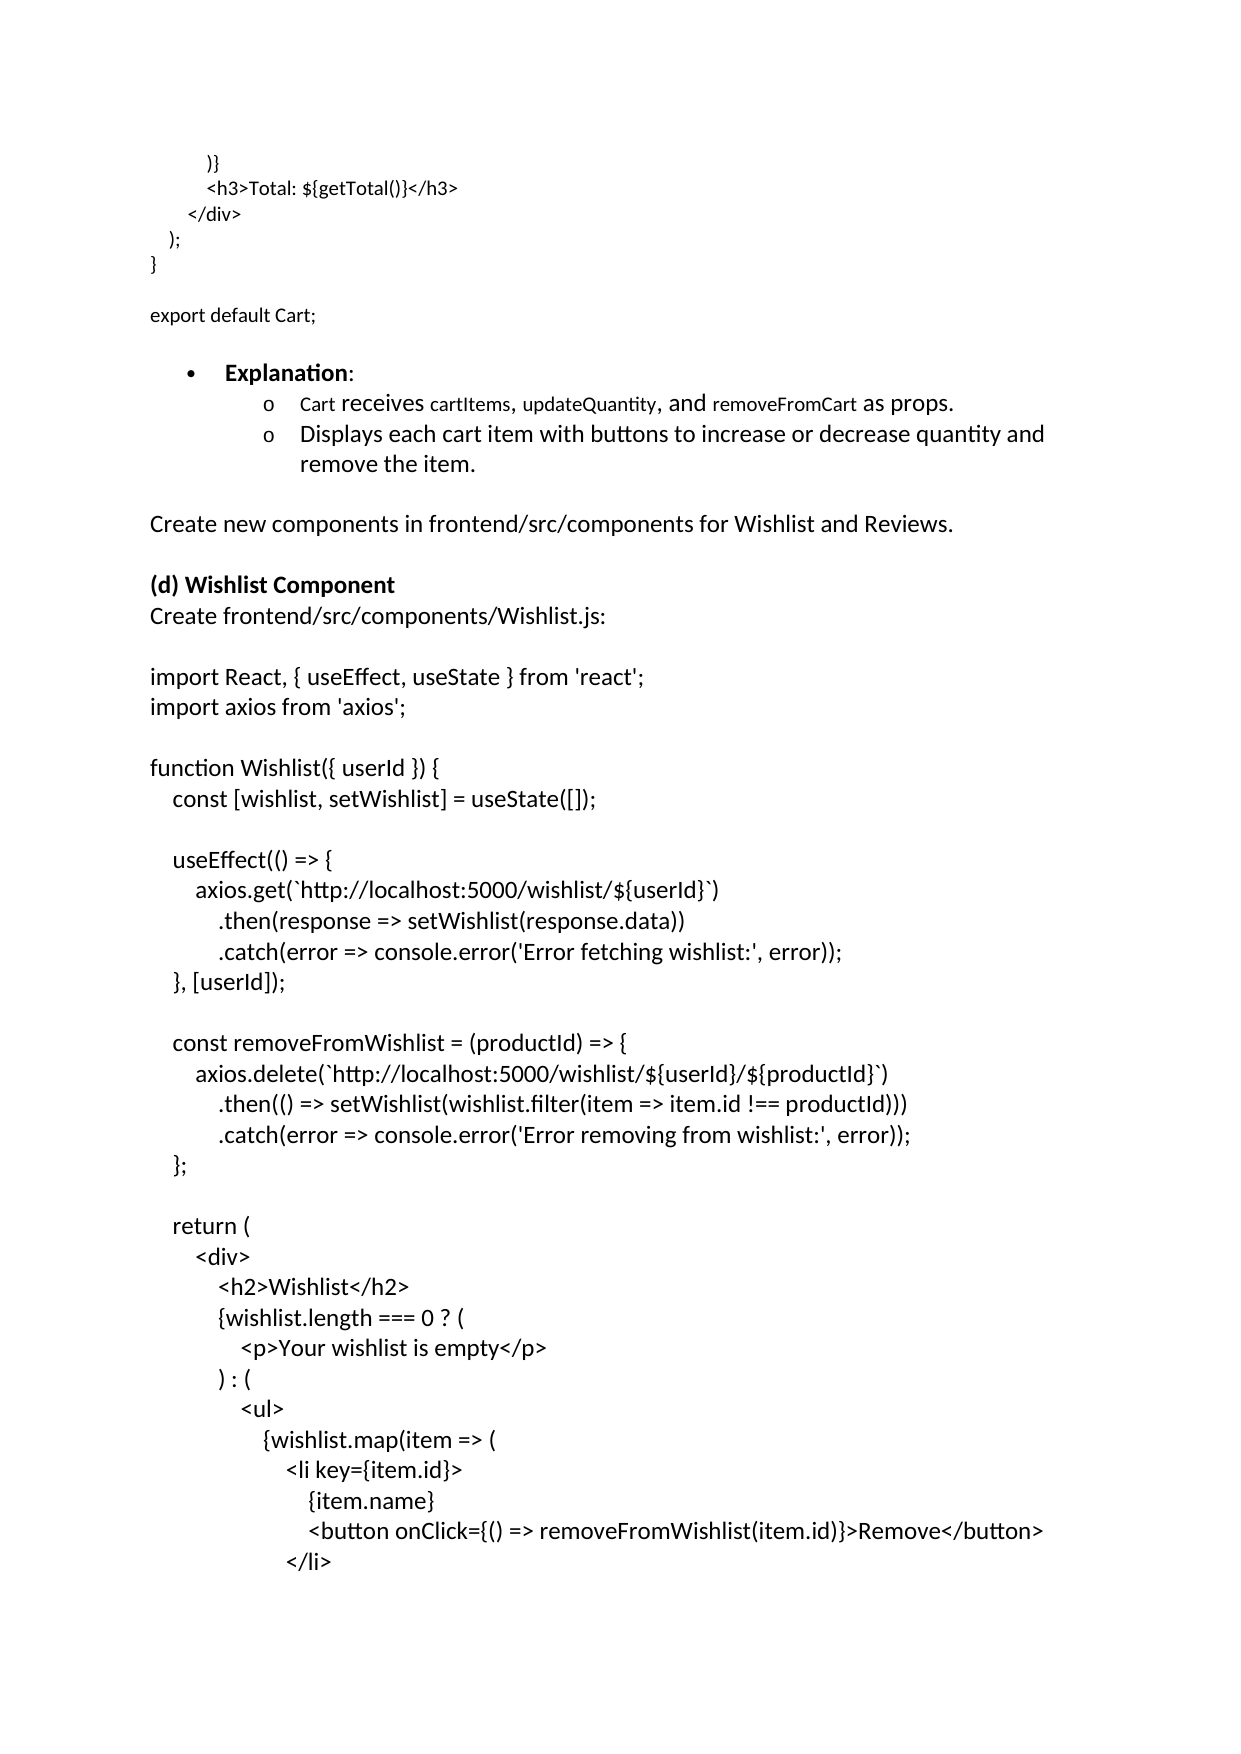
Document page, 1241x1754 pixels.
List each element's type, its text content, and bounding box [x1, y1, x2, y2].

text import axios from 'axios'; [150, 691, 1090, 722]
text Create new components in frontend/src/components for Wishlist and Reviews. [150, 508, 1090, 539]
text <button onClick={() => removeFromWishlist(item.id)}>Remove</button> [150, 1516, 1090, 1546]
text } [150, 252, 1090, 277]
text const [wishlist, setWishlist] = useState([]); [150, 783, 1090, 813]
text .catch(error => console.error('Error fetching wishlist:', error)); [150, 936, 1090, 966]
text const removeFromWishlist = (productId) => { [150, 1027, 1090, 1058]
text </li> [150, 1546, 1090, 1577]
text ) : ( [150, 1363, 1090, 1393]
text .catch(error => console.error('Error removing from wishlist:', error)); [150, 1119, 1090, 1149]
text (d) Wishlist Component [150, 569, 1090, 600]
list Displays each cart item with buttons to increase or decrease quantity and remove the item. [262, 418, 1090, 479]
text <li key={item.id}> [150, 1454, 1090, 1485]
text }, [userId]); [150, 966, 1090, 997]
text import React, { useEffect, useState } from 'react'; [150, 661, 1090, 691]
text {item.name} [150, 1485, 1090, 1516]
text export default Cart; [150, 302, 1090, 328]
text {wishlist.length === 0 ? ( [150, 1302, 1090, 1332]
text {wishlist.map(item => ( [150, 1424, 1090, 1454]
text <h2>Wishlist</h2> [150, 1271, 1090, 1302]
text }; [150, 1149, 1090, 1180]
text axios.delete(`http://localhost:5000/wishlist/${userId}/${productId}`) [150, 1058, 1090, 1088]
text <p>Your wishlist is empty</p> [150, 1332, 1090, 1363]
text <ul> [150, 1393, 1090, 1424]
text useEffect(() => { [150, 844, 1090, 874]
text ); [150, 226, 1090, 252]
text <div> [150, 1241, 1090, 1271]
text </div> [150, 201, 1090, 226]
list Cart receives cartItems, updateQuantity, and removeFromCart as props. [262, 388, 1090, 418]
text .then(() => setWishlist(wishlist.filter(item => item.id !== productId))) [150, 1088, 1090, 1119]
text .then(response => setWishlist(response.data)) [150, 905, 1090, 936]
text )} [150, 150, 1090, 175]
text Create frontend/src/components/Wishlist.js: [150, 600, 1090, 630]
text return ( [150, 1210, 1090, 1241]
text function Wishlist({ userId }) { [150, 752, 1090, 783]
text <h3>Total: ${getTotal()}</h3> [150, 175, 1090, 201]
list Explanation: [187, 357, 1090, 388]
text axios.get(`http://localhost:5000/wishlist/${userId}`) [150, 874, 1090, 905]
